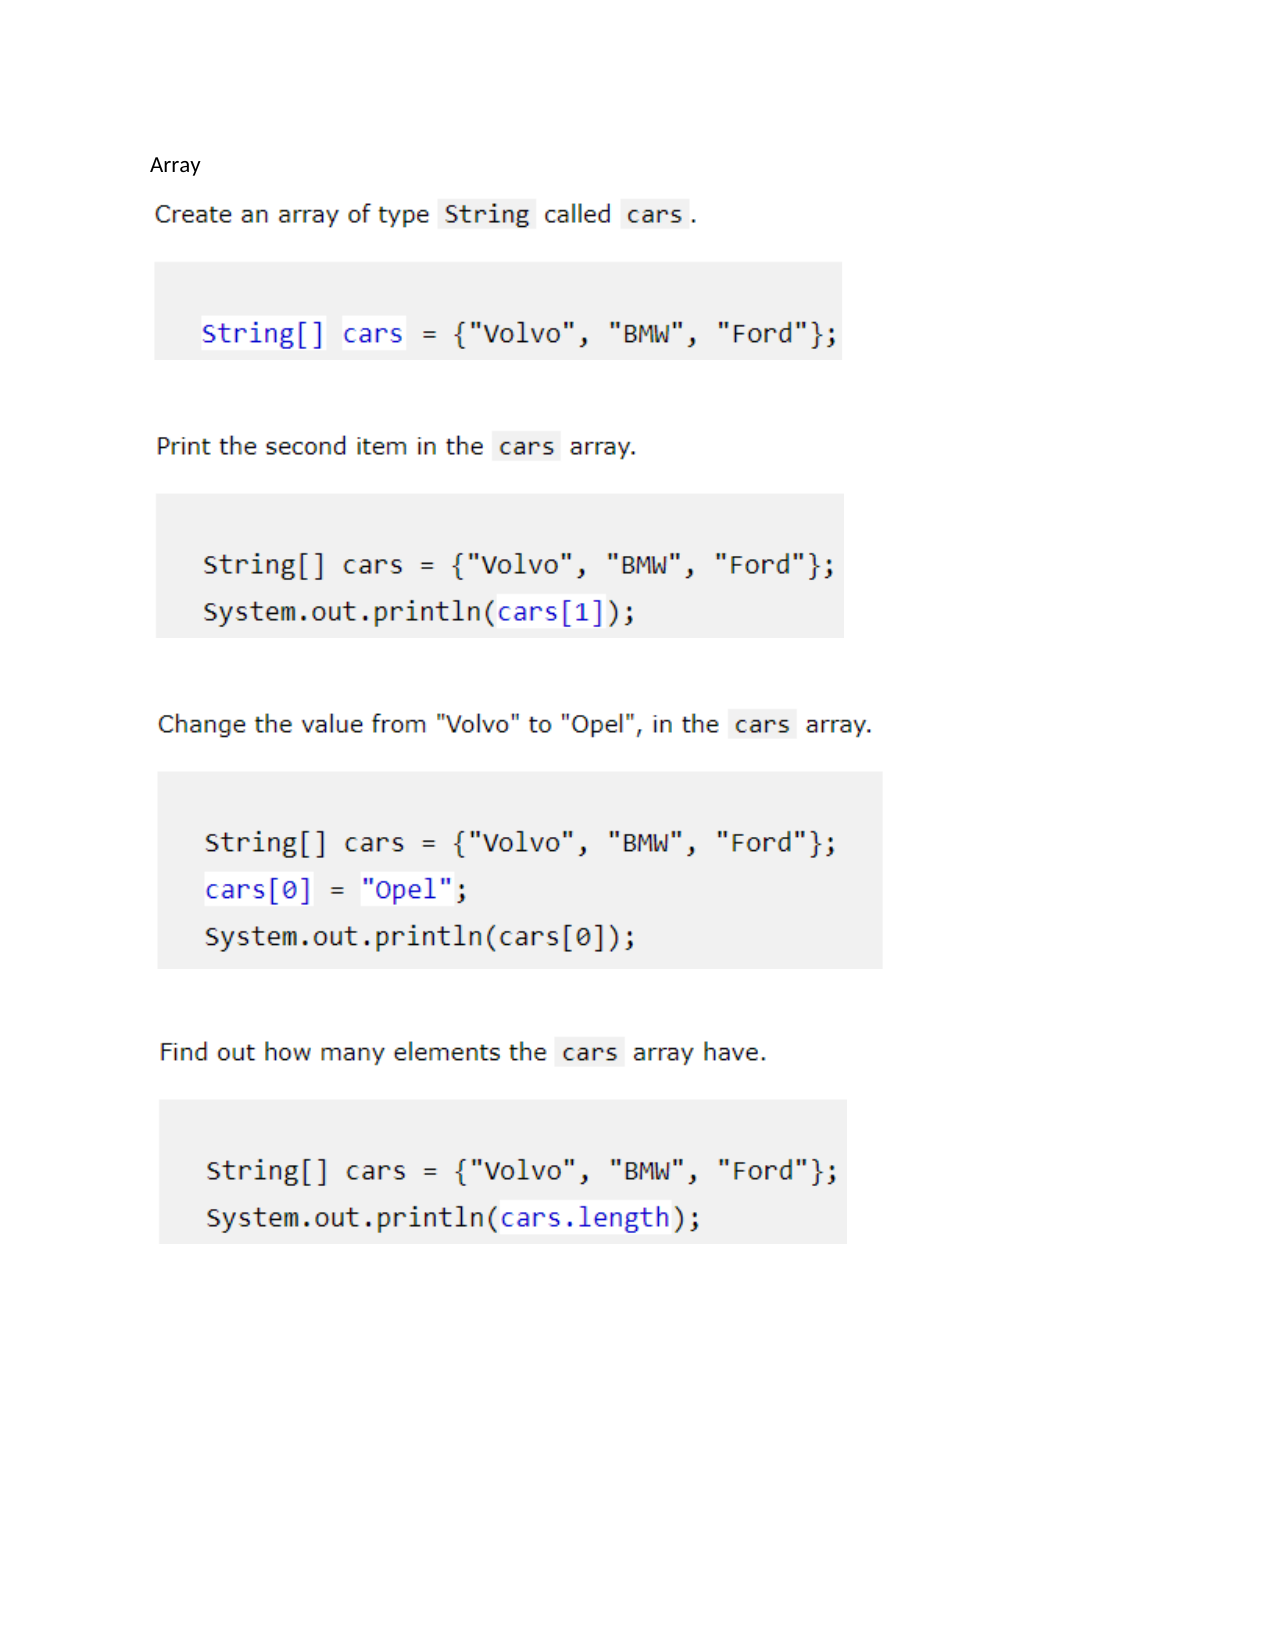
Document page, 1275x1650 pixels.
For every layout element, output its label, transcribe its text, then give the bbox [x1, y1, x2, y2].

picture [150, 703, 883, 969]
picture [150, 196, 843, 360]
picture [150, 1034, 847, 1244]
picture [150, 425, 844, 638]
text Array [150, 150, 1125, 178]
